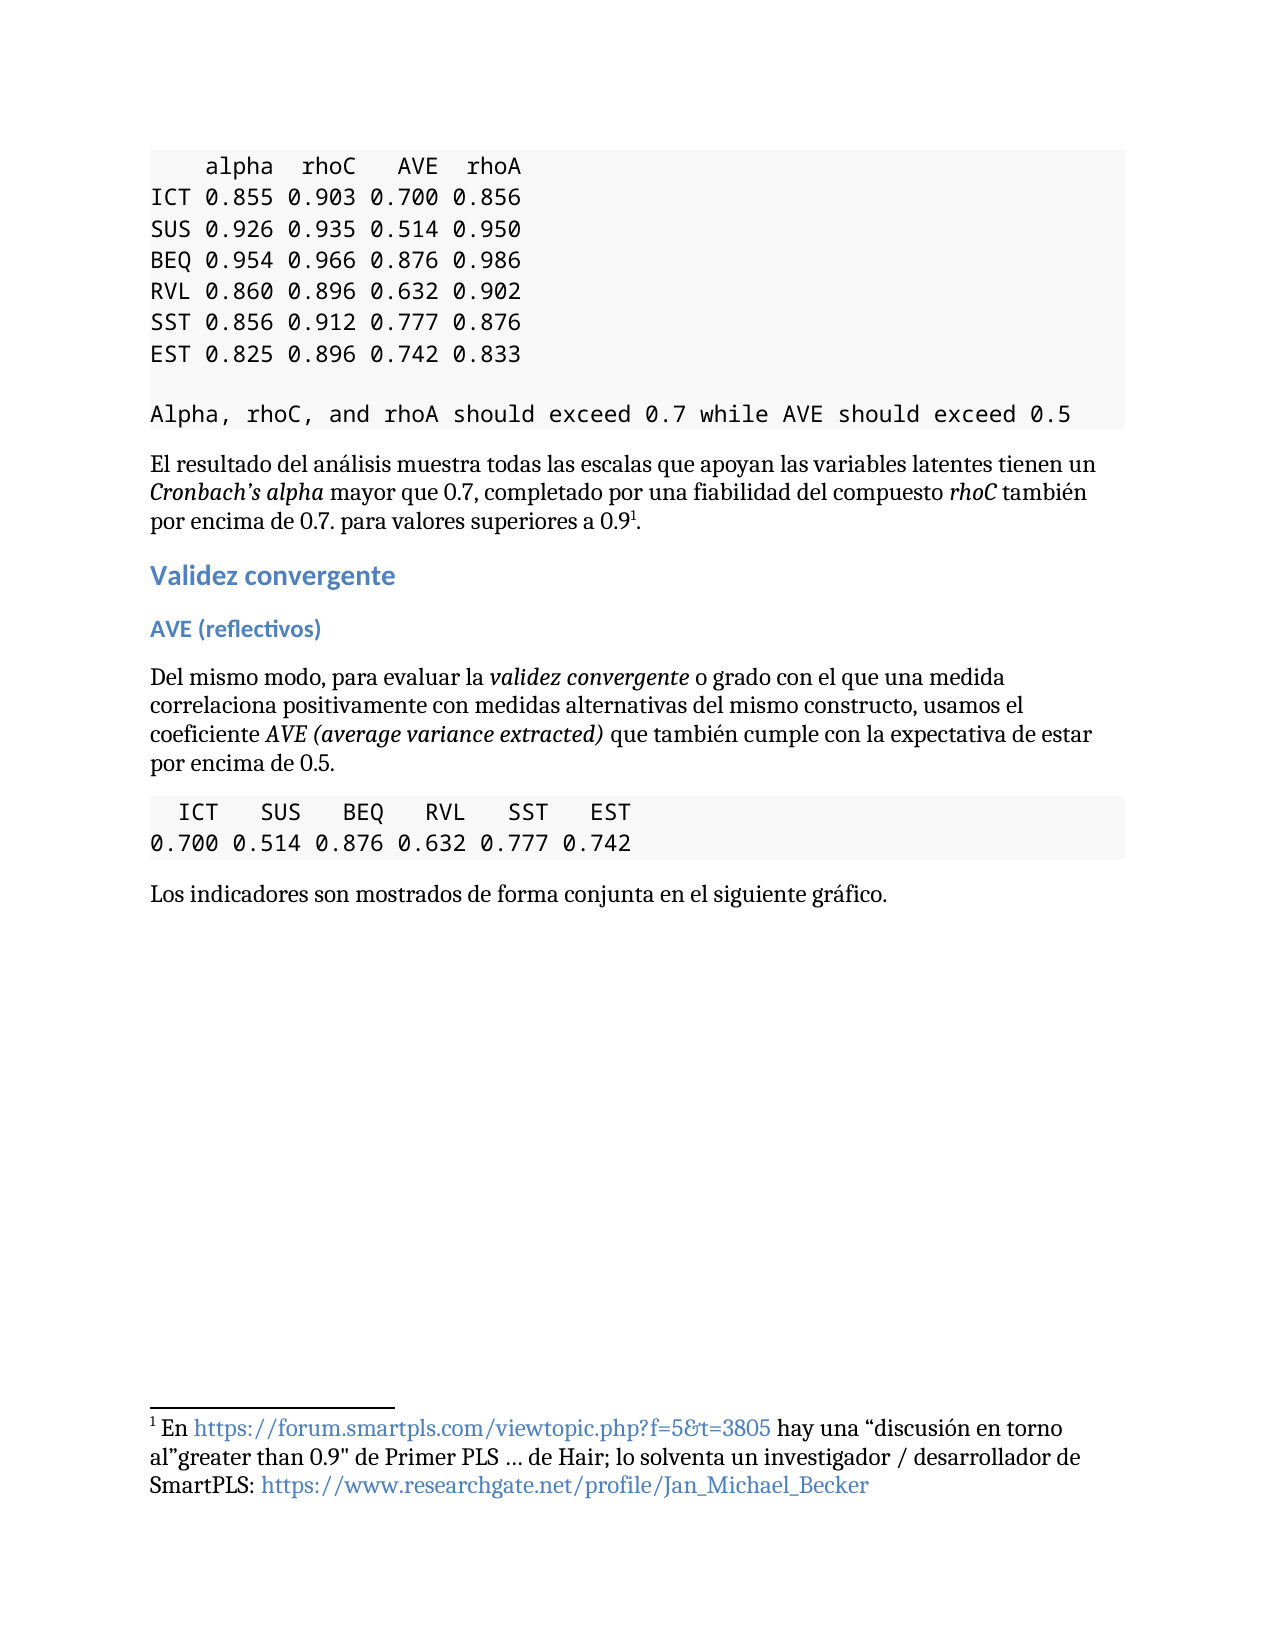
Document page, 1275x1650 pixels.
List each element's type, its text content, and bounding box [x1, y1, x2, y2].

text alpha rhoC AVE rhoA ICT 0.855 0.903 0.700 0.856 SUS 0.926 0.935 0.514 0.950 BEQ 0.954 0.966 0.876 0.986 RVL 0.860 0.896 0.632 0.902 SST 0.856 0.912 0.777 0.876 EST 0.825 0.896 0.742 0.833 Alpha, rhoC, and rhoA should exceed 0.7 while AVE should exceed 0.5 [150, 150, 1125, 429]
text ICT SUS BEQ RVL SST EST 0.700 0.514 0.876 0.632 0.777 0.742 [150, 796, 1125, 859]
subtitle AVE (reflectivos) [150, 613, 1125, 644]
text El resultado del análisis muestra todas las escalas que apoyan las variables latentes tienen un Cronbach’s alpha mayor que 0.7, completado por una fiabilidad del compuesto rhoC también por encima de 0.7. para valores superiores a 0.9. [150, 449, 1125, 536]
text Los indicadores son mostrados de forma conjunta en el siguiente gráfico. [150, 879, 1125, 908]
subtitle Validez convergente [150, 557, 1125, 592]
text Del mismo modo, para evaluar la validez convergente o grado con el que una medida correlaciona positivamente con medidas alternativas del mismo constructo, usamos el coeficiente AVE (average variance extracted) que también cumple con la expectativa de estar por encima de 0.5. [150, 662, 1125, 777]
